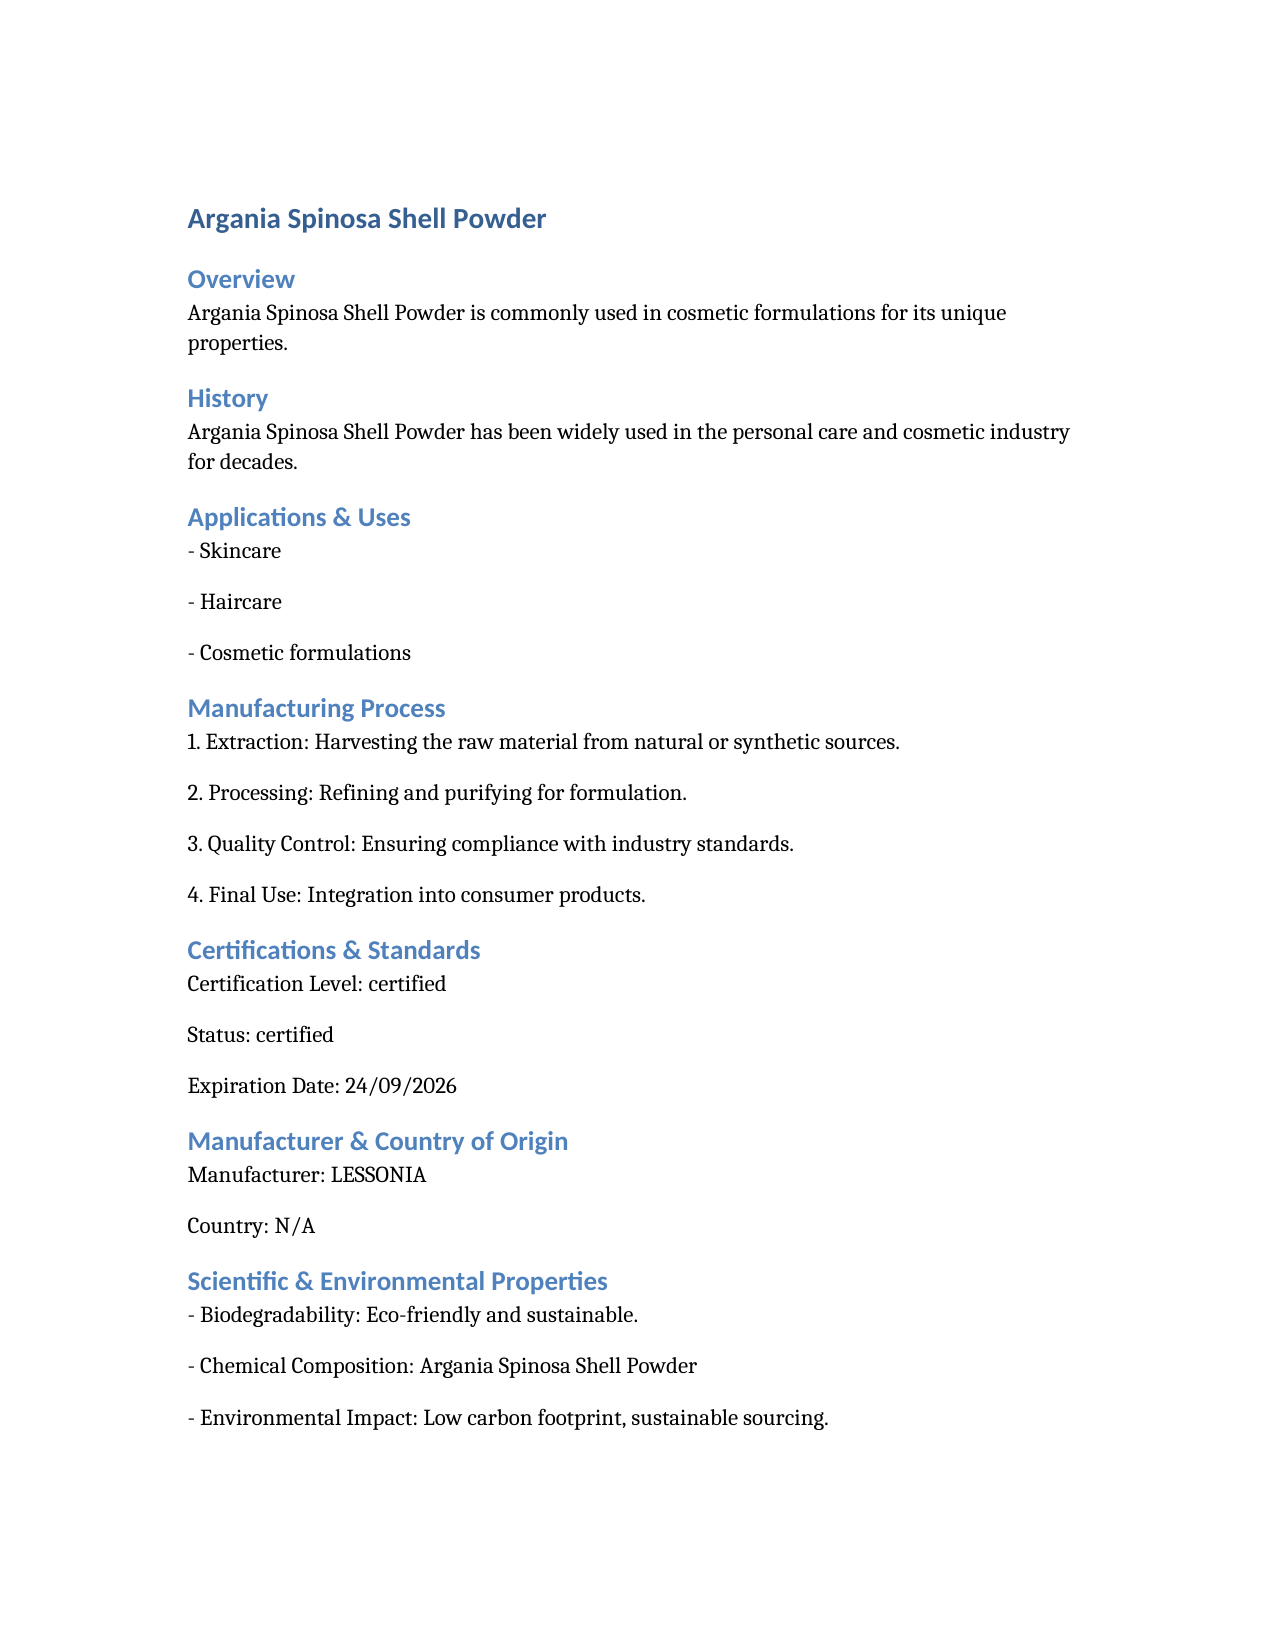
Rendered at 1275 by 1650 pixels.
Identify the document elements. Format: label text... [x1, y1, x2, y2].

text - Cosmetic formulations [187, 640, 1087, 666]
text - Skincare [187, 538, 1087, 564]
text Expiration Date: 24/09/2026 [187, 1073, 1087, 1099]
text Certification Level: certified [187, 971, 1087, 997]
subtitle Scientific & Environmental Properties [187, 1264, 1087, 1297]
text 1. Extraction: Harvesting the raw material from natural or synthetic sources. [187, 729, 1087, 755]
text - Biodegradability: Eco-friendly and sustainable. [187, 1302, 1087, 1328]
text 3. Quality Control: Ensuring compliance with industry standards. [187, 831, 1087, 857]
text Manufacturer: LESSONIA [187, 1162, 1087, 1188]
text 4. Final Use: Integration into consumer products. [187, 882, 1087, 908]
text Argania Spinosa Shell Powder has been widely used in the personal care and cosmetic industry for decades. [187, 419, 1087, 475]
subtitle Manufacturing Process [187, 691, 1087, 724]
subtitle Overview [187, 262, 1087, 295]
text - Haircare [187, 589, 1087, 615]
subtitle Argania Spinosa Shell Powder [187, 200, 1087, 236]
text - Environmental Impact: Low carbon footprint, sustainable sourcing. [187, 1404, 1087, 1431]
subtitle History [187, 381, 1087, 414]
subtitle Applications & Uses [187, 500, 1087, 533]
text Argania Spinosa Shell Powder is commonly used in cosmetic formulations for its unique properties. [187, 300, 1087, 356]
text 2. Processing: Refining and purifying for formulation. [187, 780, 1087, 806]
text - Chemical Composition: Argania Spinosa Shell Powder [187, 1353, 1087, 1379]
subtitle Certifications & Standards [187, 933, 1087, 966]
subtitle Manufacturer & Country of Origin [187, 1124, 1087, 1157]
text Country: N/A [187, 1213, 1087, 1239]
text Status: certified [187, 1022, 1087, 1048]
